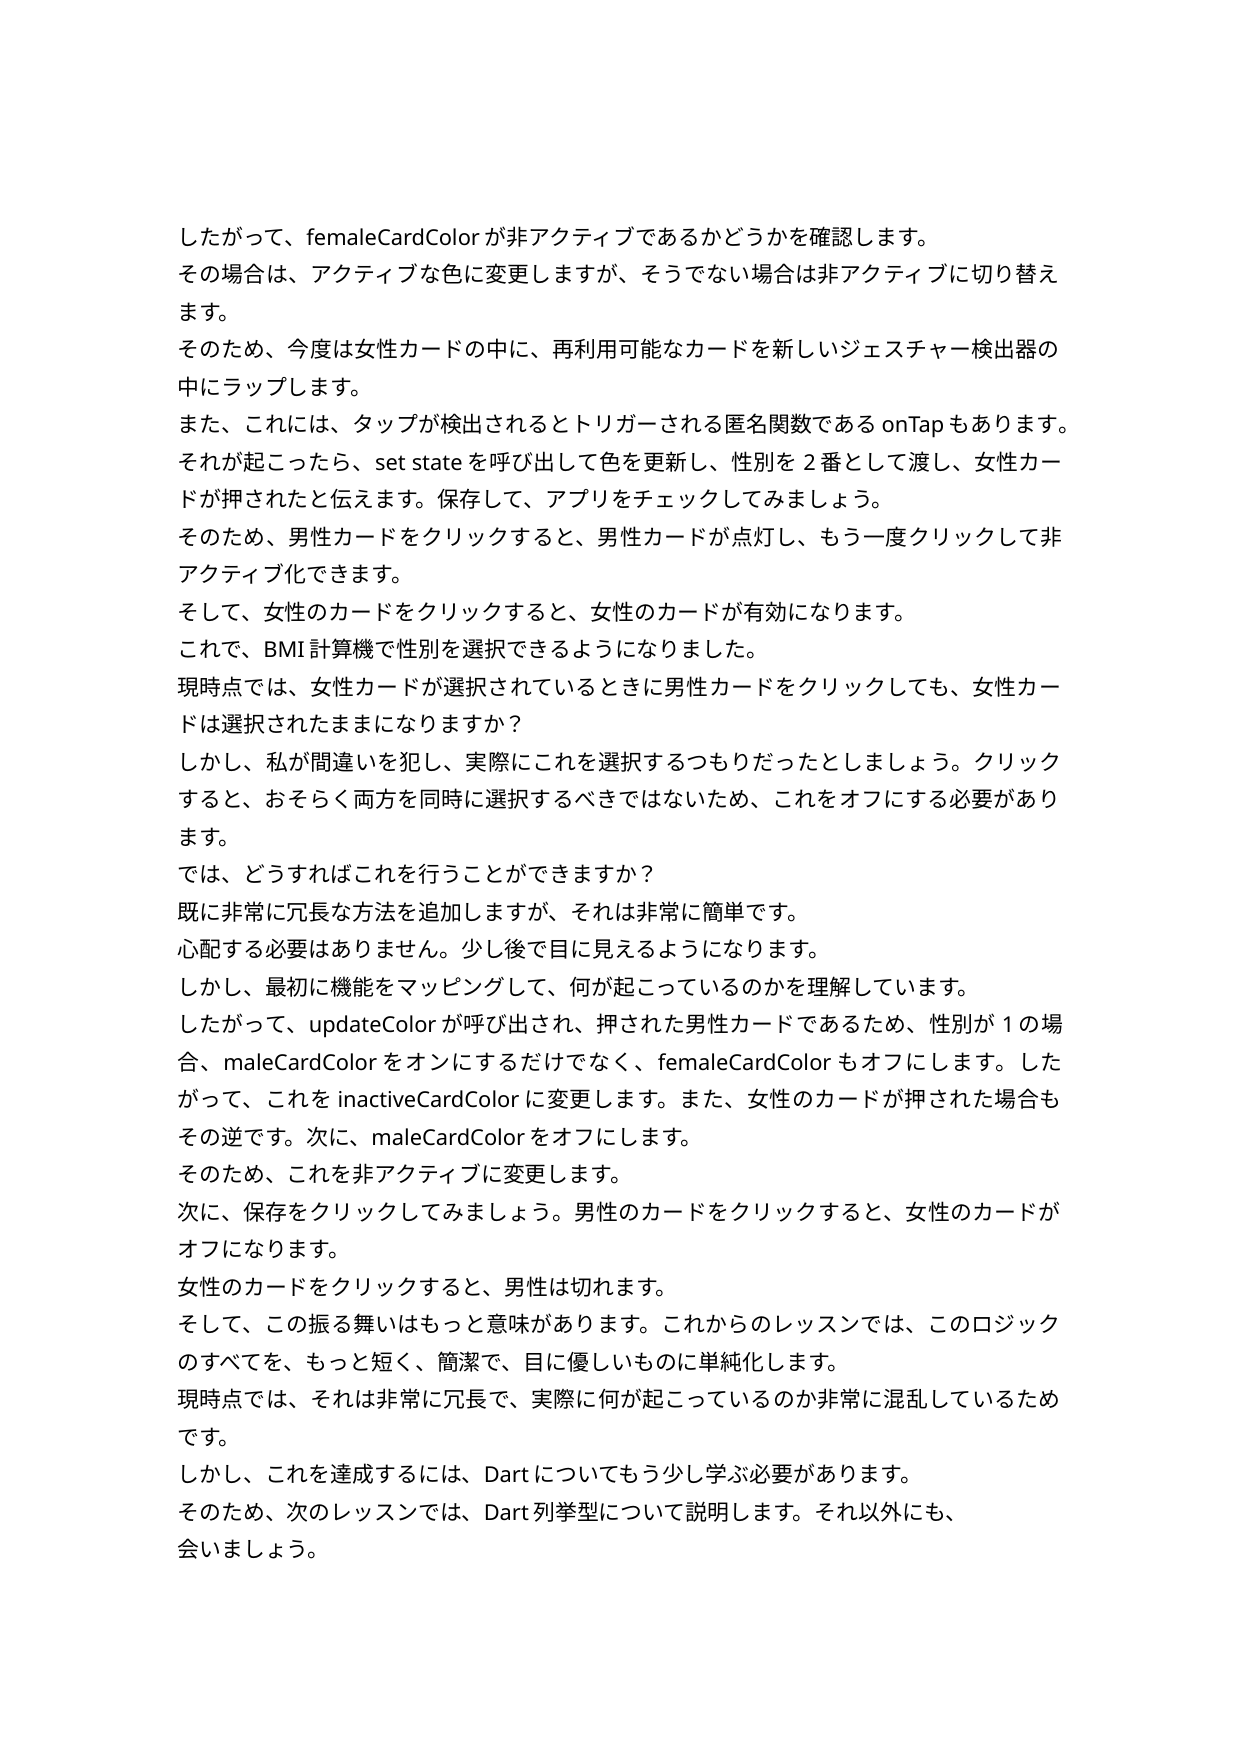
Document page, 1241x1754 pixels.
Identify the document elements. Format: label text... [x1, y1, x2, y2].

text 会いましょう。 [177, 1529, 1063, 1567]
text そのため、男性カードをクリックすると、男性カードが点灯し、もう一度クリックして非アクティブ化できます。 [177, 517, 1063, 592]
text そのため、これを非アクティブに変更します。 [177, 1154, 1063, 1192]
text しかし、私が間違いを犯し、実際にこれを選択するつもりだったとしましょう。クリックすると、おそらく両方を同時に選択するべきではないため、これをオフにする必要があります。 [177, 742, 1063, 854]
text 心配する必要はありません。少し後で目に見えるようになります。 [177, 929, 1063, 967]
text そして、女性のカードをクリックすると、女性のカードが有効になります。 [177, 592, 1063, 629]
text しかし、最初に機能をマッピングして、何が起こっているのかを理解しています。 [177, 967, 1063, 1004]
text これで、BMI計算機で性別を選択できるようになりました。 [177, 629, 1063, 667]
text そのため、今度は女性カードの中に、再利用可能なカードを新しいジェスチャー検出器の中にラップします。 [177, 329, 1063, 404]
text 現時点では、女性カードが選択されているときに男性カードをクリックしても、女性カードは選択されたままになりますか？ [177, 667, 1063, 742]
text そのため、次のレッスンでは、Dart列挙型について説明します。それ以外にも、 [177, 1492, 1063, 1529]
text 現時点では、それは非常に冗長で、実際に何が起こっているのか非常に混乱しているためです。 [177, 1379, 1063, 1454]
text 既に非常に冗長な方法を追加しますが、それは非常に簡単です。 [177, 892, 1063, 929]
text そして、この振る舞いはもっと意味があります。これからのレッスンでは、このロジックのすべてを、もっと短く、簡潔で、目に優しいものに単純化します。 [177, 1304, 1063, 1379]
text したがって、updateColorが呼び出され、押された男性カードであるため、性別が1の場合、maleCardColorをオンにするだけでなく、femaleCardColorもオフにします。したがって、これをinactiveCardColorに変更します。また、女性のカードが押された場合もその逆です。次に、maleCardColorをオフにします。 [177, 1004, 1063, 1154]
text では、どうすればこれを行うことができますか？ [177, 854, 1063, 892]
text 女性のカードをクリックすると、男性は切れます。 [177, 1267, 1063, 1304]
text 次に、保存をクリックしてみましょう。男性のカードをクリックすると、女性のカードがオフになります。 [177, 1192, 1063, 1267]
text しかし、これを達成するには、Dartについてもう少し学ぶ必要があります。 [177, 1454, 1063, 1492]
text その場合は、アクティブな色に変更しますが、そうでない場合は非アクティブに切り替えます。 [177, 254, 1063, 329]
text それが起こったら、set stateを呼び出して色を更新し、性別を2番として渡し、女性カードが押されたと伝えます。保存して、アプリをチェックしてみましょう。 [177, 442, 1063, 517]
text また、これには、タップが検出されるとトリガーされる匿名関数であるonTapもあります。 [177, 404, 1063, 442]
text したがって、femaleCardColorが非アクティブであるかどうかを確認します。 [177, 217, 1063, 254]
